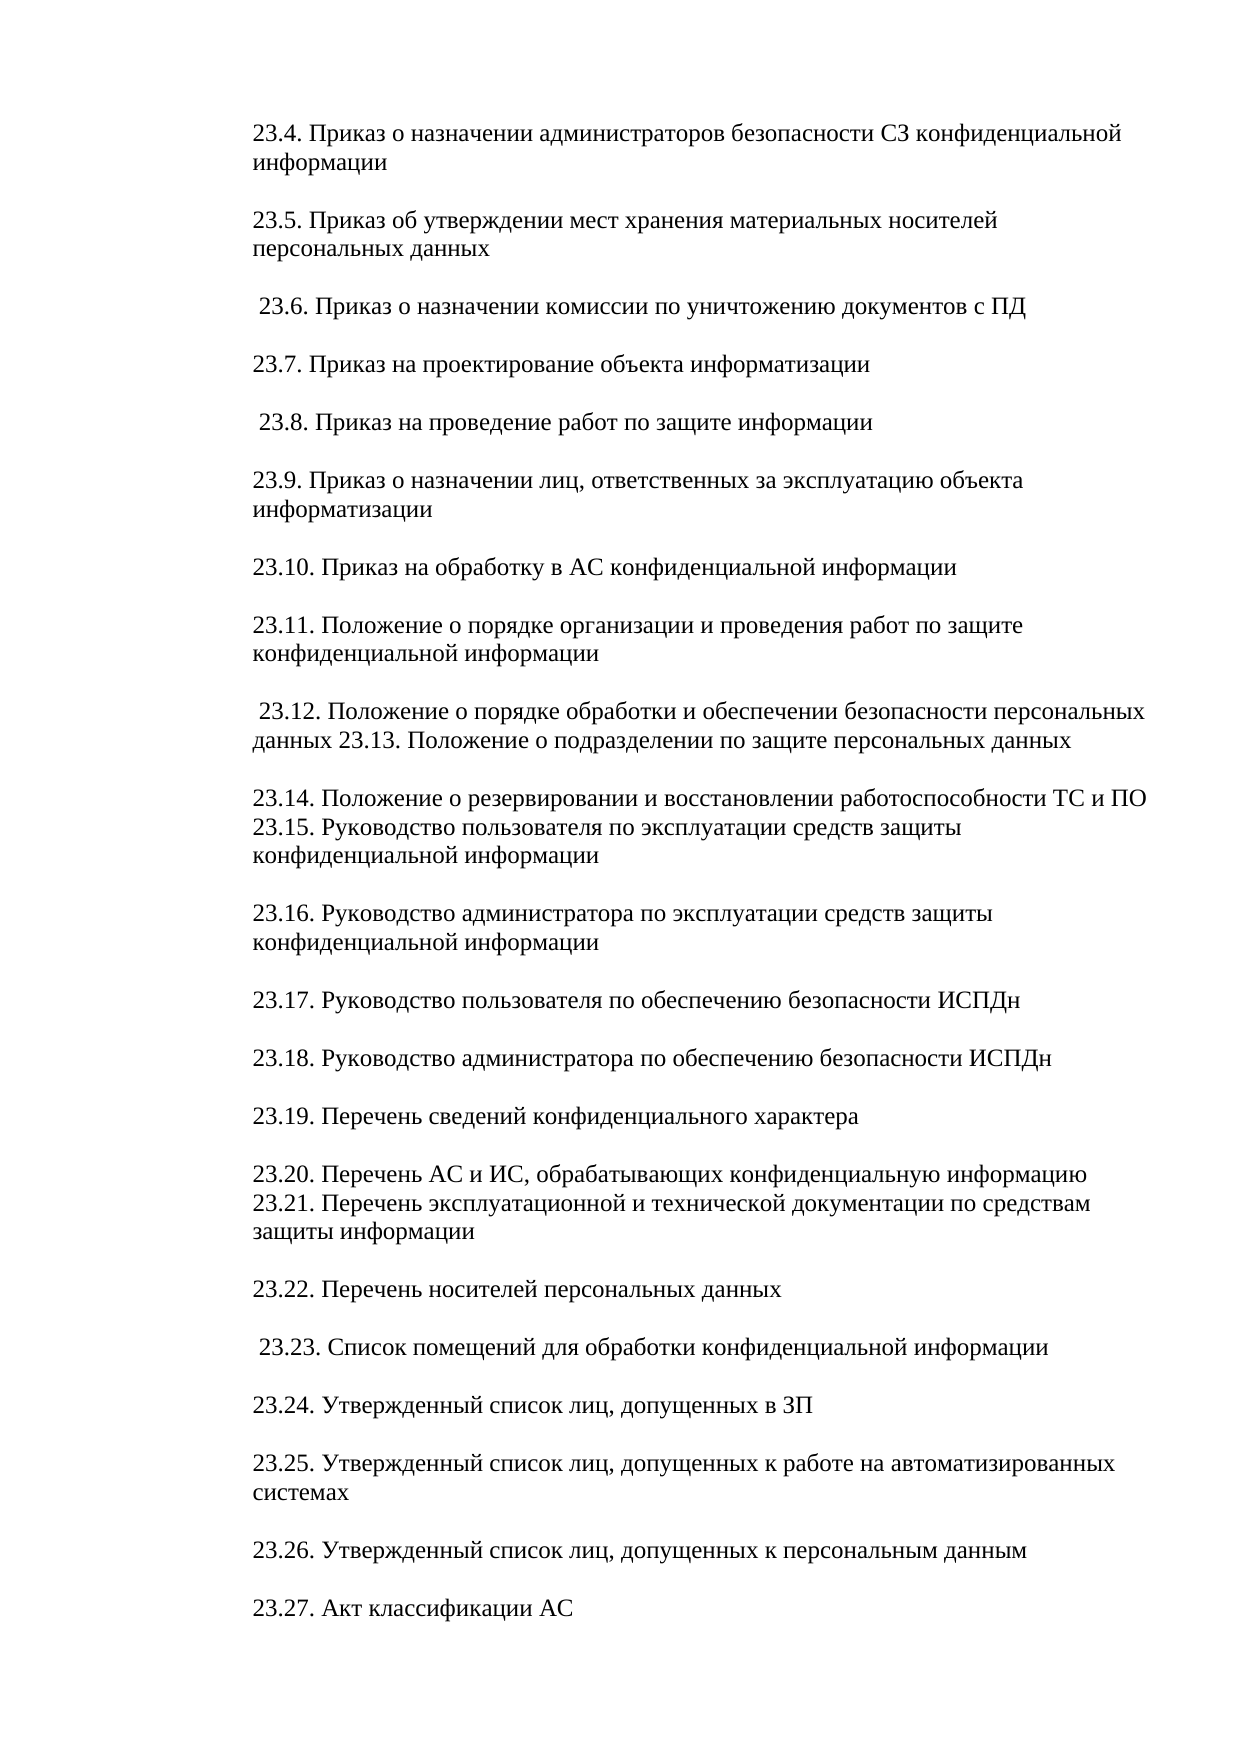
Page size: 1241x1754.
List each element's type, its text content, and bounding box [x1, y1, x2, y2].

text 23.9. Приказ о назначении лиц, ответственных за эксплуатацию объекта информатизации [252, 465, 1152, 523]
text 23.22. Перечень носителей персональных данных [252, 1274, 1152, 1303]
text 23.19. Перечень сведений конфиденциального характера [252, 1101, 1152, 1130]
text 23.10. Приказ на обработку в АС конфиденциальной информации [252, 552, 1152, 581]
text 23.18. Руководство администратора по обеспечению безопасности ИСПДн [252, 1043, 1152, 1072]
text 23.5. Приказ об утверждении мест хранения материальных носителей персональных данных [252, 205, 1152, 262]
text 23.25. Утвержденный список лиц, допущенных к работе на автоматизированных системах [252, 1448, 1152, 1506]
text 23.17. Руководство пользователя по обеспечению безопасности ИСПДн [252, 985, 1152, 1014]
text 23.7. Приказ на проектирование объекта информатизации [252, 349, 1152, 378]
text 23.24. Утвержденный список лиц, допущенных в ЗП [252, 1390, 1152, 1419]
text 23.27. Акт классификации АС [252, 1593, 1152, 1621]
text 23.6. Приказ о назначении комиссии по уничтожению документов с ПД [252, 291, 1152, 320]
text 23.8. Приказ на проведение работ по защите информации [252, 407, 1152, 436]
text 23.14. Положение о резервировании и восстановлении работоспособности ТС и ПО 23.15. Руководство пользователя по эксплуатации средств защиты конфиденциальной информации [252, 783, 1152, 869]
text 23.26. Утвержденный список лиц, допущенных к персональным данным [252, 1535, 1152, 1563]
text 23.12. Положение о порядке обработки и обеспечении безопасности персональных данных 23.13. Положение о подразделении по защите персональных данных [252, 696, 1152, 754]
text 23.11. Положение о порядке организации и проведения работ по защите конфиденциальной информации [252, 610, 1152, 667]
text 23.16. Руководство администратора по эксплуатации средств защиты конфиденциальной информации [252, 898, 1152, 956]
text 23.20. Перечень АС и ИС, обрабатывающих конфиденциальную информацию 23.21. Перечень эксплуатационной и технической документации по средствам защиты информации [252, 1159, 1152, 1245]
text 23.4. Приказ о назначении администраторов безопасности СЗ конфиденциальной информации [252, 118, 1152, 176]
text 23.23. Список помещений для обработки конфиденциальной информации [252, 1332, 1152, 1361]
